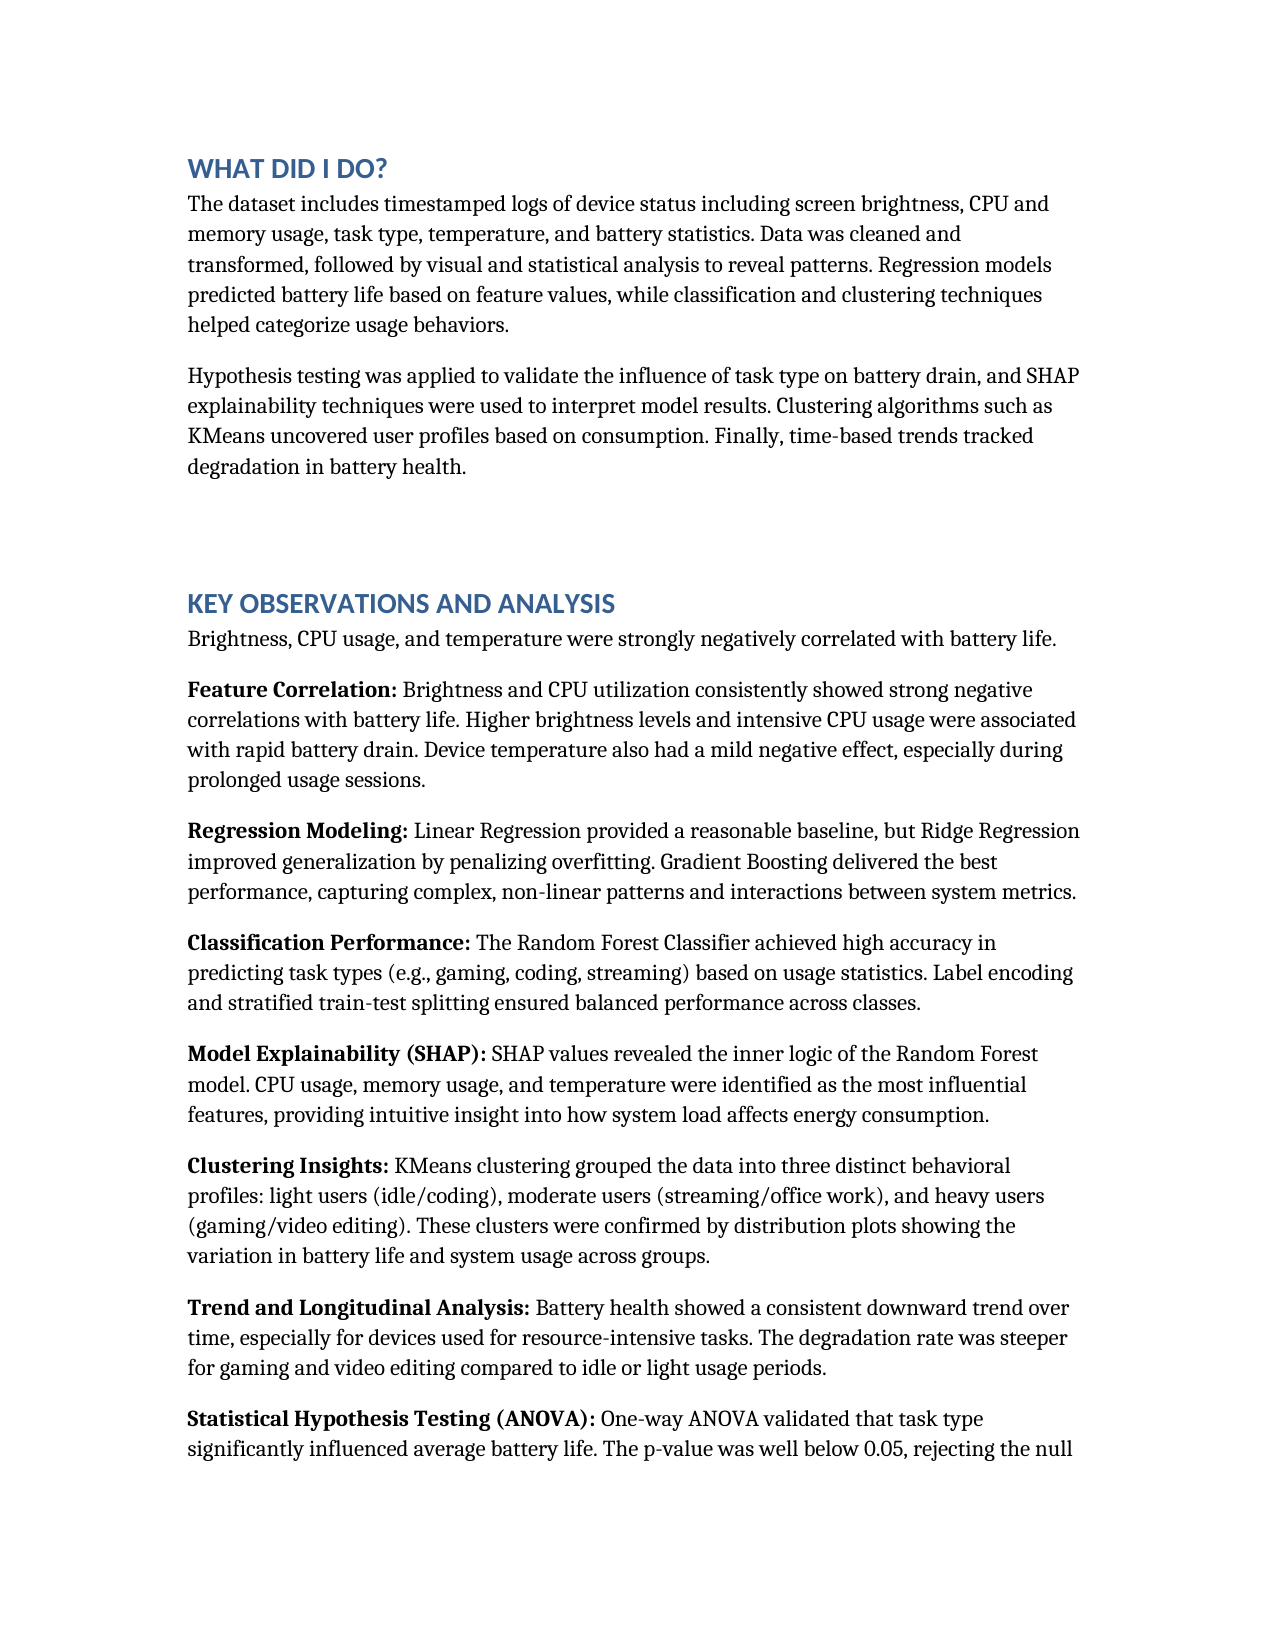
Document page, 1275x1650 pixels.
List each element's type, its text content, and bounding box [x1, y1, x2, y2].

text The dataset includes timestamped logs of device status including screen brightness, CPU and memory usage, task type, temperature, and battery statistics. Data was cleaned and transformed, followed by visual and statistical analysis to reveal patterns. Regression models predicted battery life based on feature values, while classification and clustering techniques helped categorize usage behaviors. [187, 191, 1087, 338]
text Clustering Insights: KMeans clustering grouped the data into three distinct behavioral profiles: light users (idle/coding), moderate users (streaming/office work), and heavy users (gaming/video editing). These clusters were confirmed by distribution plots showing the variation in battery life and system usage across groups. [187, 1153, 1087, 1270]
subtitle KEY OBSERVATIONS AND ANALYSIS [187, 585, 1087, 620]
text Feature Correlation: Brightness and CPU utilization consistently showed strong negative correlations with battery life. Higher brightness levels and intensive CPU usage were associated with rapid battery drain. Device temperature also had a mild negative effect, especially during prolonged usage sessions. [187, 677, 1087, 794]
subtitle WHAT DID I DO? [187, 150, 1087, 186]
text Hypothesis testing was applied to validate the influence of task type on battery drain, and SHAP explainability techniques were used to interpret model results. Clustering algorithms such as KMeans uncovered user profiles based on consumption. Finally, time-based trends tracked degradation in battery health. [187, 363, 1087, 480]
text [187, 1406, 1087, 1462]
text Brightness, CPU usage, and temperature were strongly negatively correlated with battery life. [187, 626, 1087, 652]
text Model Explainability (SHAP): SHAP values revealed the inner logic of the Random Forest model. CPU usage, memory usage, and temperature were identified as the most influential features, providing intuitive insight into how system load affects energy consumption. [187, 1041, 1087, 1128]
text Regression Modeling: Linear Regression provided a reasonable baseline, but Ridge Regression improved generalization by penalizing overfitting. Gradient Boosting delivered the best performance, capturing complex, non-linear patterns and interactions between system metrics. [187, 818, 1087, 905]
text Trend and Longitudinal Analysis: Battery health showed a consistent downward trend over time, especially for devices used for resource-intensive tasks. The degradation rate was steeper for gaming and video editing compared to idle or light usage periods. [187, 1294, 1087, 1381]
text Classification Performance: The Random Forest Classifier achieved high accuracy in predicting task types (e.g., gaming, coding, streaming) based on usage statistics. Label encoding and stratified train-test splitting ensured balanced performance across classes. [187, 930, 1087, 1017]
